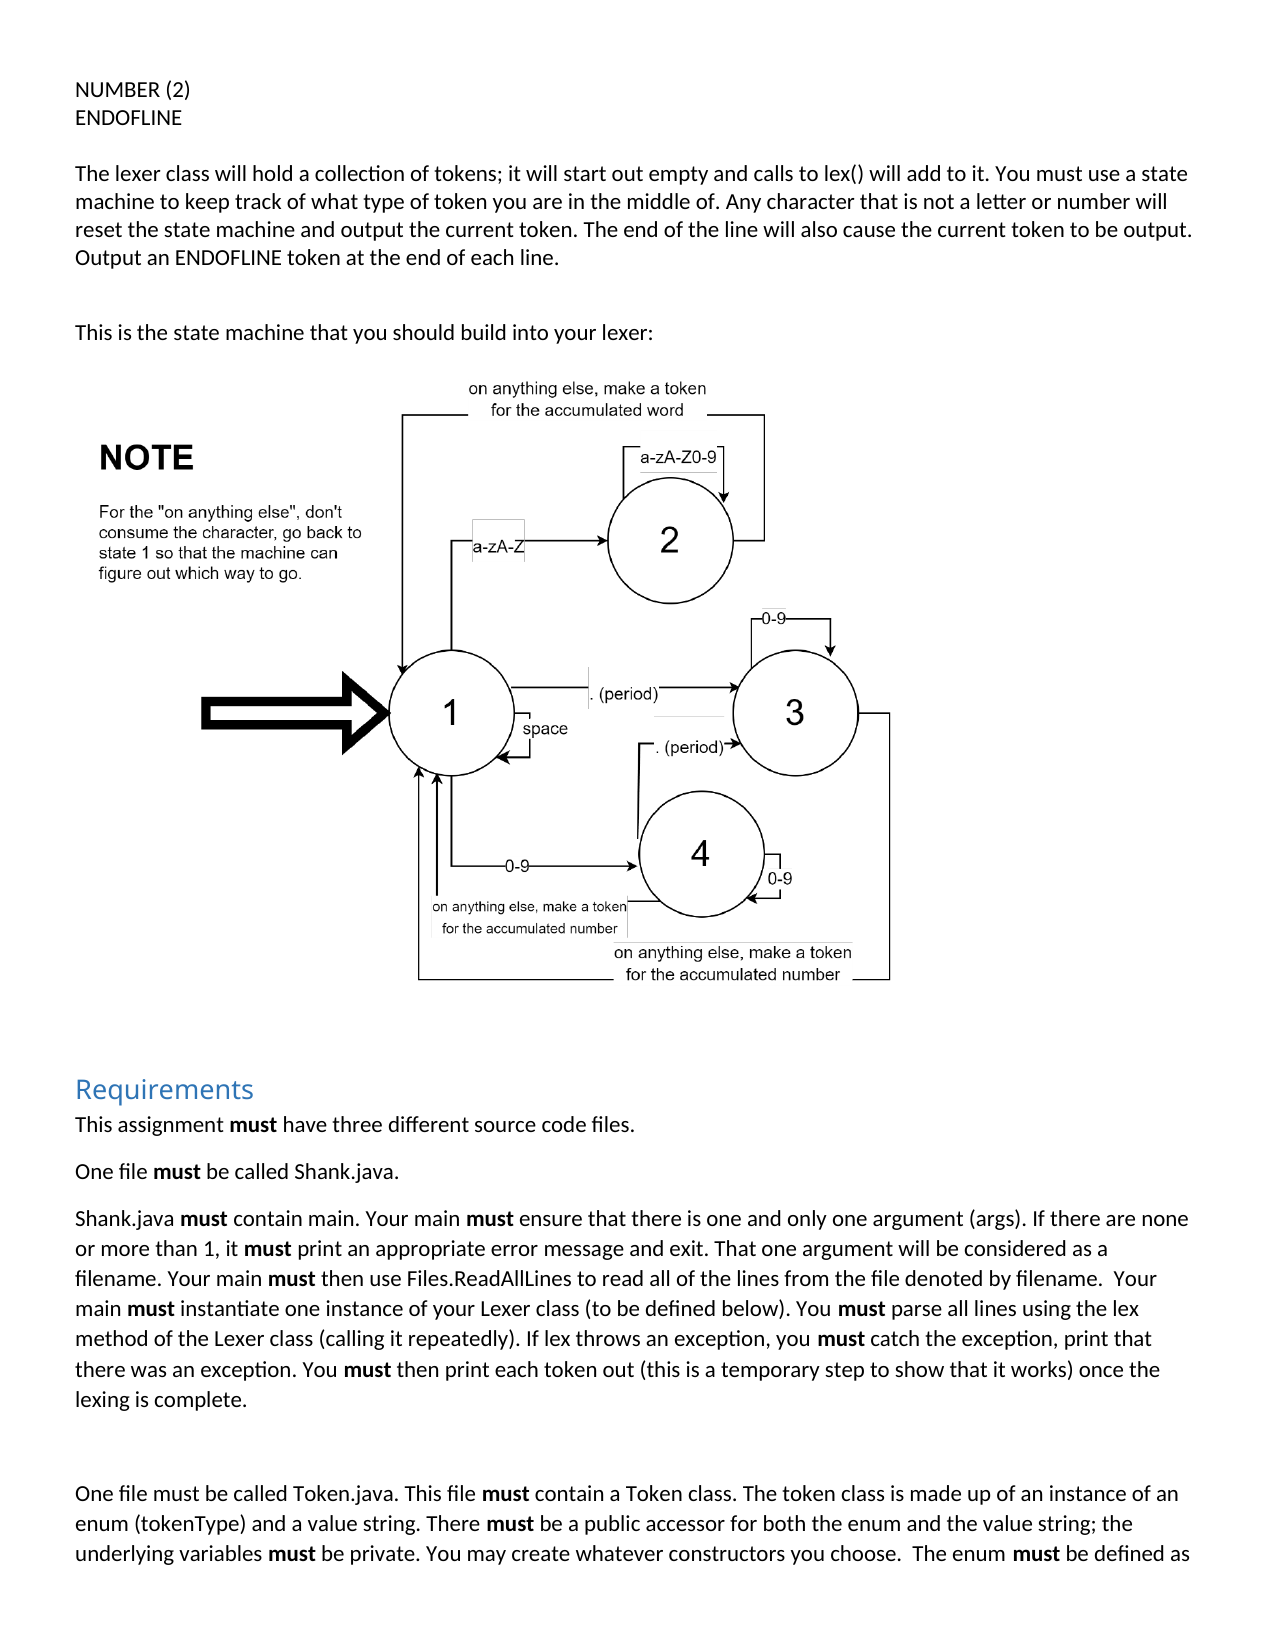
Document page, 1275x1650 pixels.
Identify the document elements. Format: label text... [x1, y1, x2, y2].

text ENDOFLINE [75, 103, 1200, 131]
text Shank.java must contain main. Your main must ensure that there is one and only one argument (args). If there are none or more than 1, it must print an appropriate error message and exit. That one argument will be considered as a filename. Your main must then use Files.ReadAllLines to read all of the lines from the file denoted by filename. Your main must instantiate one instance of your Lexer class (to be defined below). You must parse all lines using the lex method of the Lexer class (calling it repeatedly). If lex throws an exception, you must catch the exception, print that there was an exception. You must then print each token out (this is a temporary step to show that it works) once the lexing is complete. [75, 1204, 1200, 1413]
subtitle Requirements [75, 1070, 1200, 1107]
text The lexer class will hold a collection of tokens; it will start out empty and calls to lex() will add to it. You must use a state machine to keep track of what type of token you are in the middle of. Any character that is not a letter or number will reset the state machine and output the current token. The end of the line will also cause the current token to be output. Output an ENDOFLINE token at the end of each line. [75, 159, 1200, 271]
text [75, 1479, 1200, 1567]
text This assignment must have three different source code files. [75, 1110, 1200, 1138]
text NUMBER (2) [75, 75, 1200, 103]
picture [75, 365, 915, 1005]
text One file must be called Shank.java. [75, 1157, 1200, 1185]
text This is the state machine that you should build into your lexer: [75, 318, 1200, 346]
